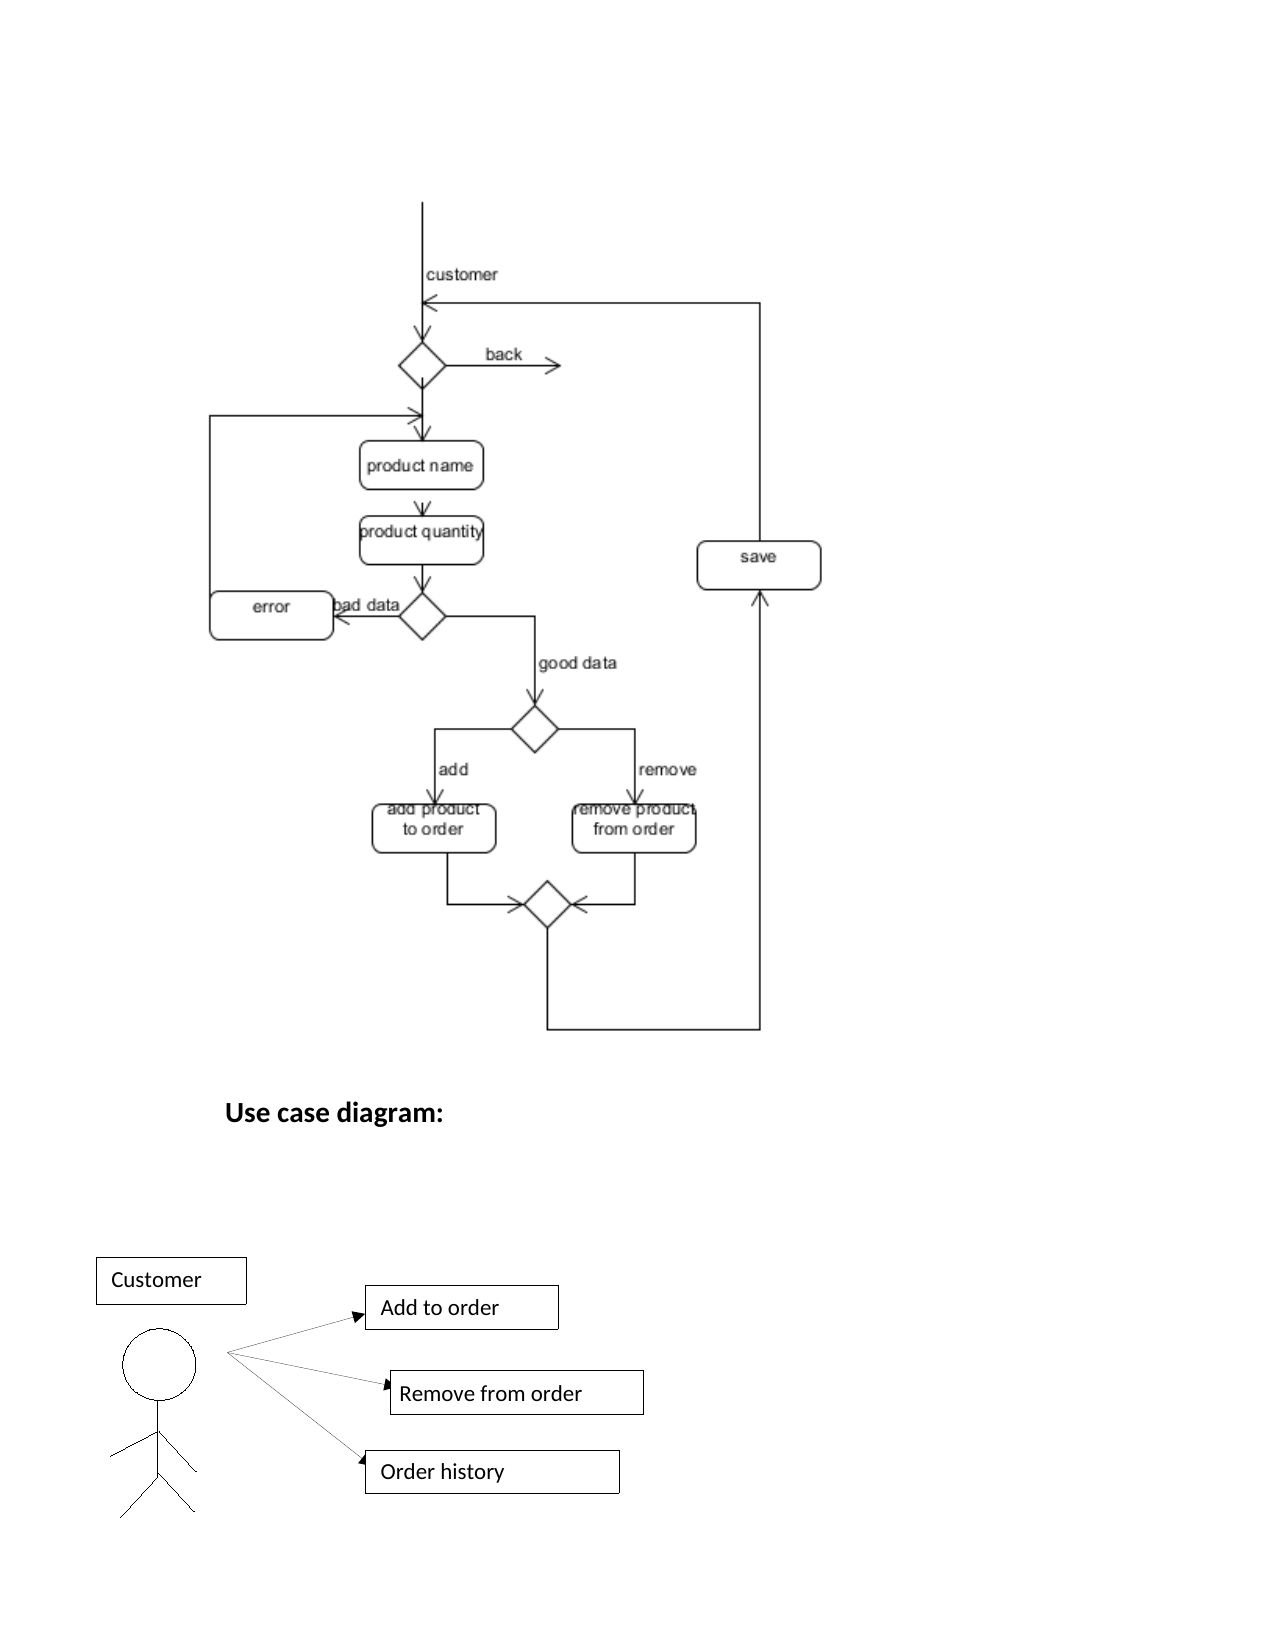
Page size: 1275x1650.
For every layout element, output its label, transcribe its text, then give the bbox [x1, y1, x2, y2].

picture [150, 150, 875, 1070]
text Use case diagram: [150, 1094, 1125, 1130]
